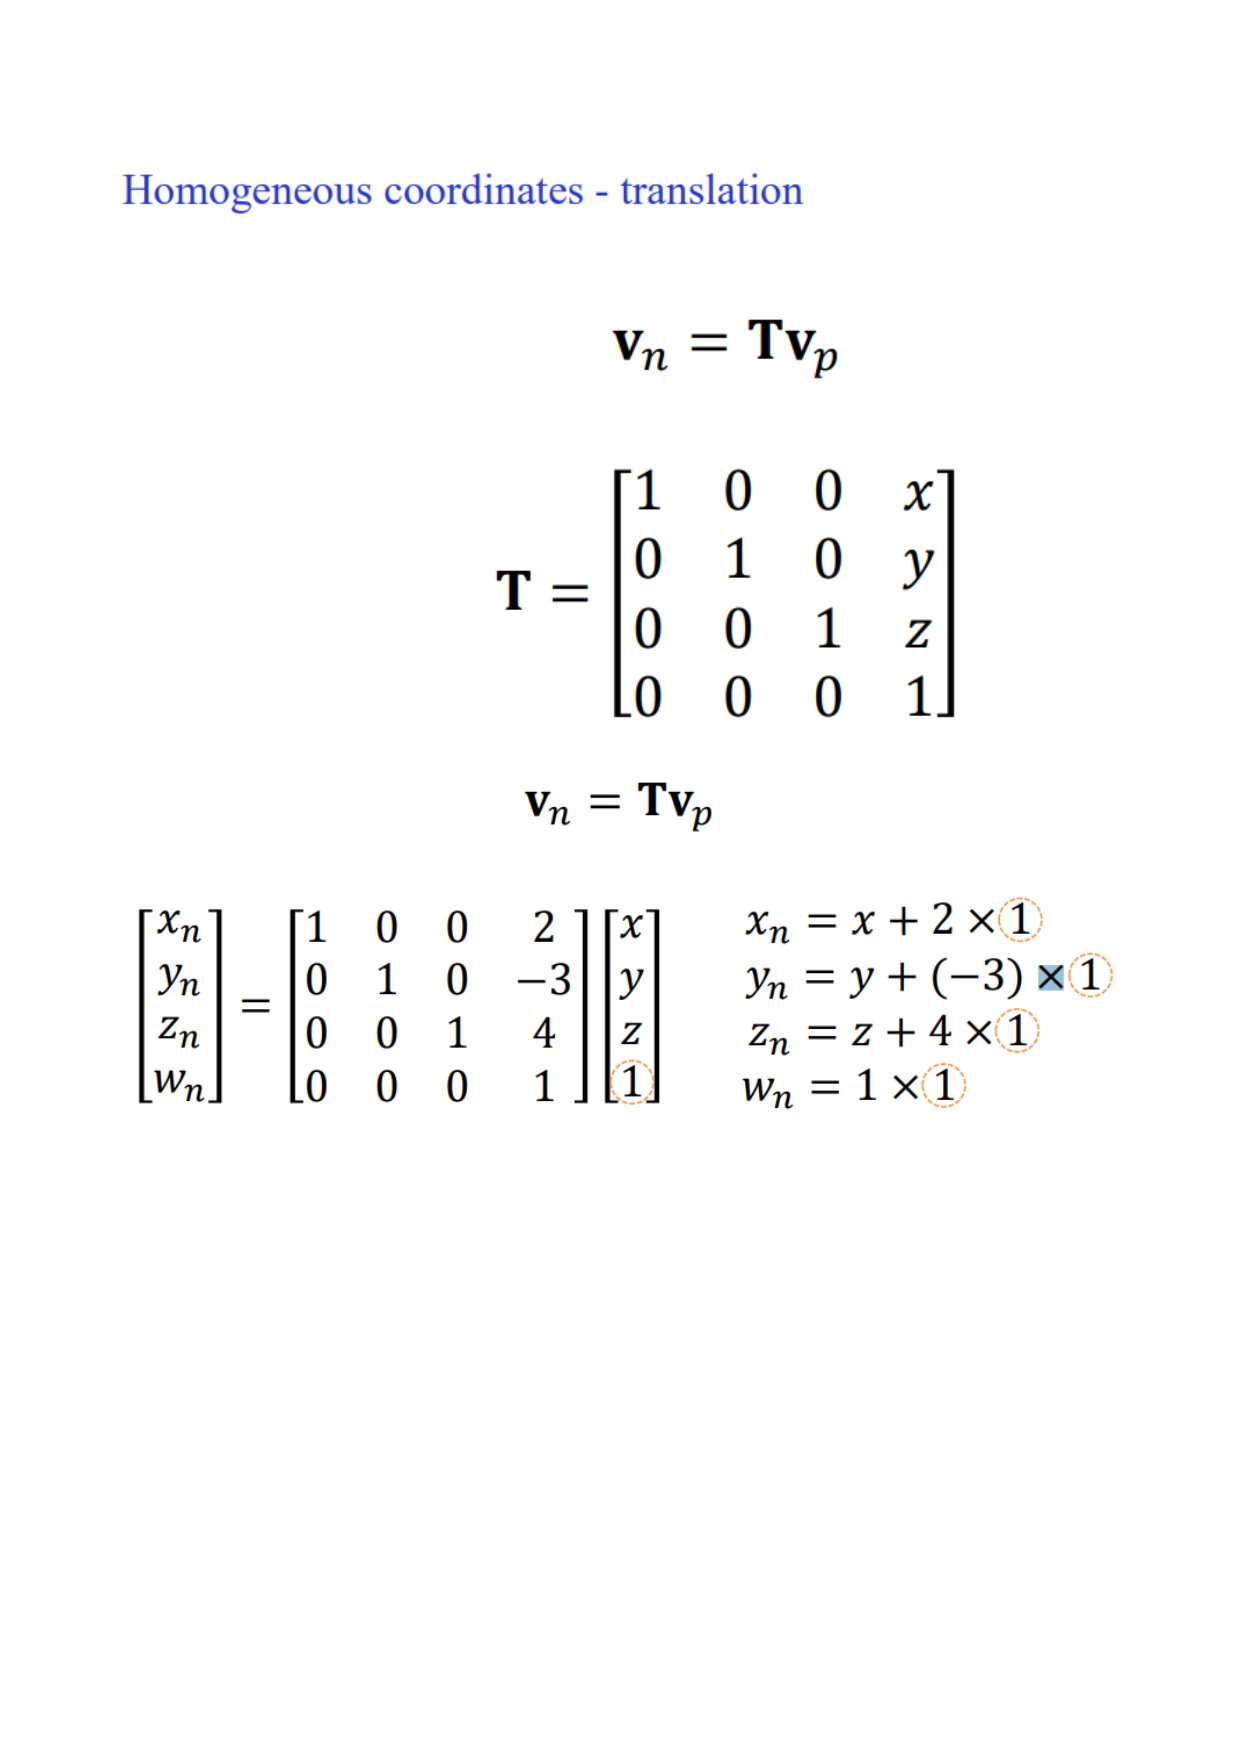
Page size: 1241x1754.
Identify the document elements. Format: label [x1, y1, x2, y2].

picture [118, 147, 1123, 755]
picture [118, 756, 1123, 1136]
